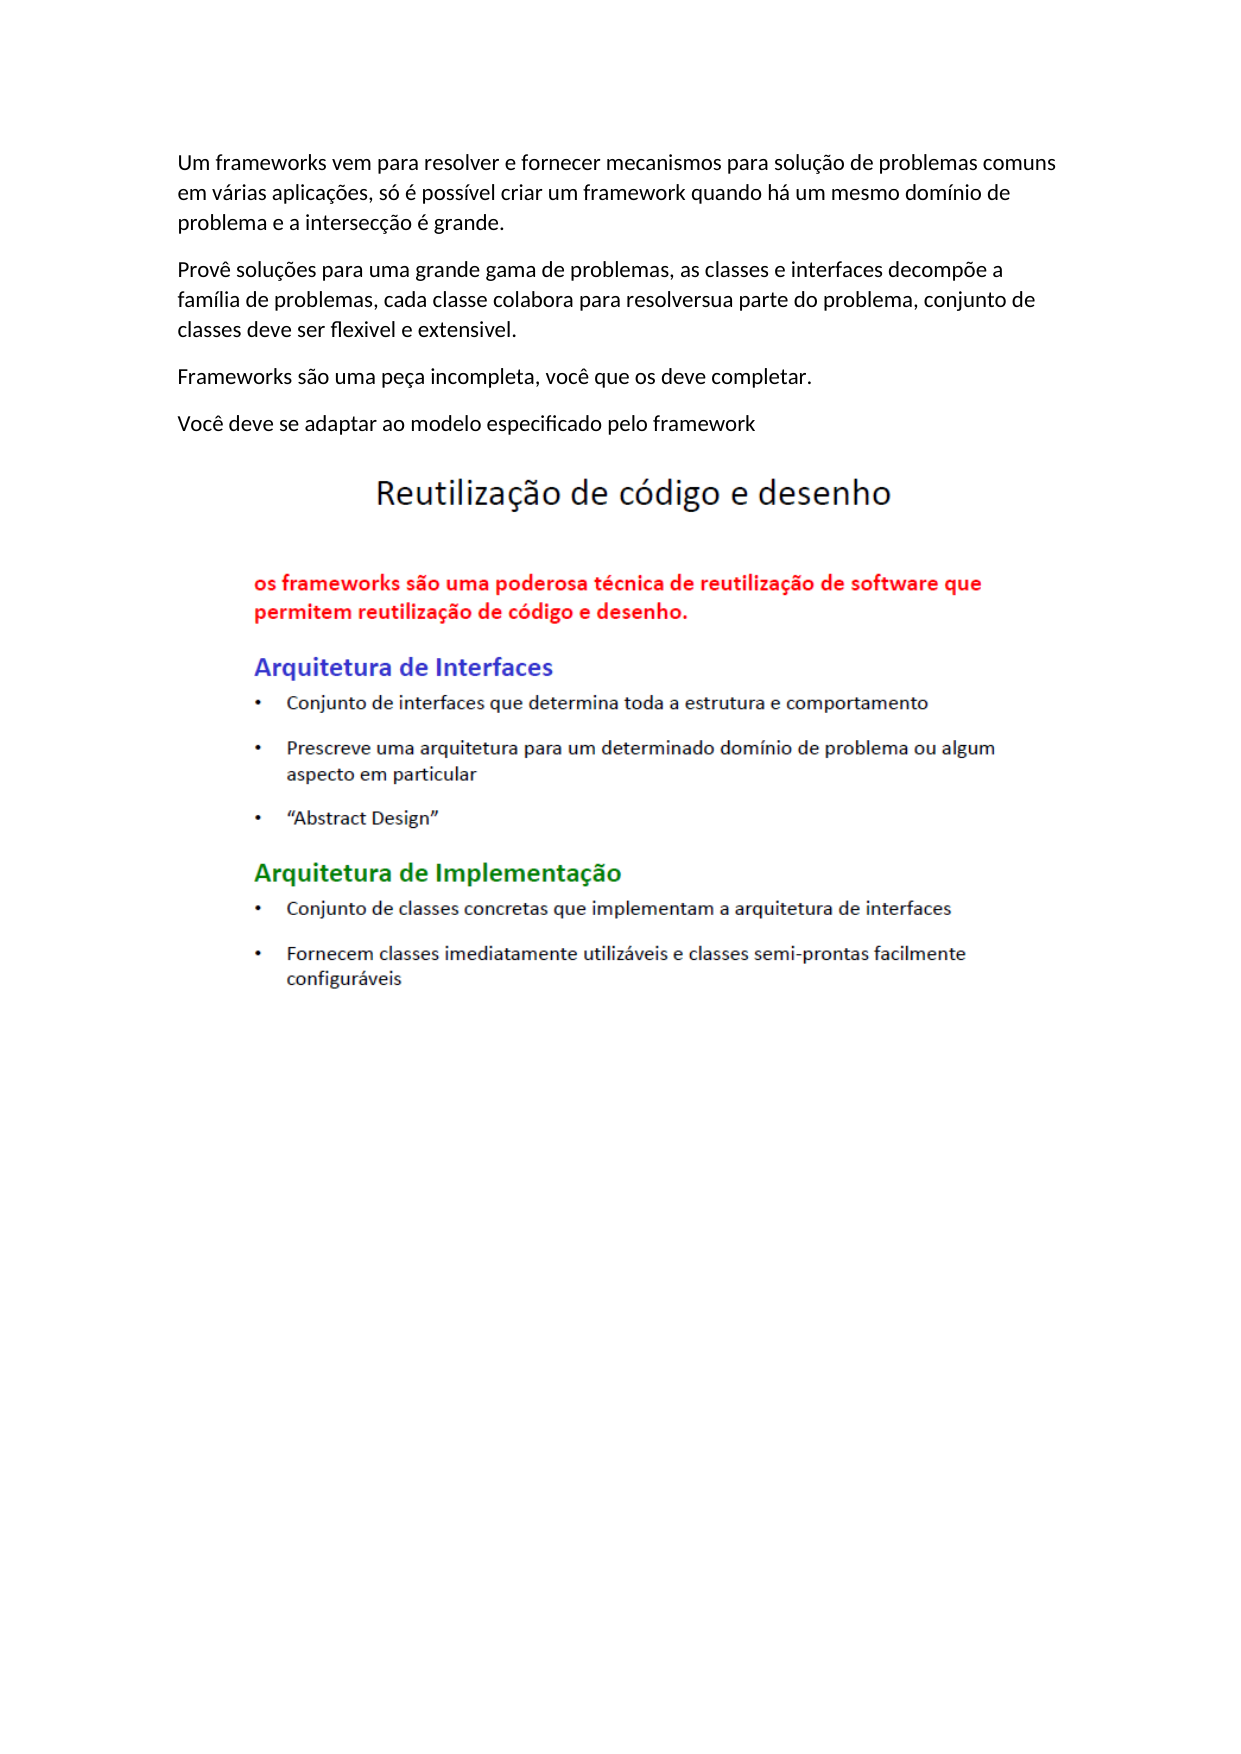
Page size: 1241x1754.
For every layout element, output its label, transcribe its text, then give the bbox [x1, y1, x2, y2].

text Frameworks são uma peça incompleta, você que os deve completar. [177, 362, 1063, 390]
text Você deve se adaptar ao modelo especificado pelo framework [177, 409, 1063, 437]
text Um frameworks vem para resolver e fornecer mecanismos para solução de problemas comuns em várias aplicações, só é possível criar um framework quando há um mesmo domínio de problema e a intersecção é grande. [177, 148, 1063, 236]
picture [177, 456, 1063, 997]
text Provê soluções para uma grande gama de problemas, as classes e interfaces decompõe a família de problemas, cada classe colabora para resolversua parte do problema, conjunto de classes deve ser flexivel e extensivel. [177, 255, 1063, 343]
